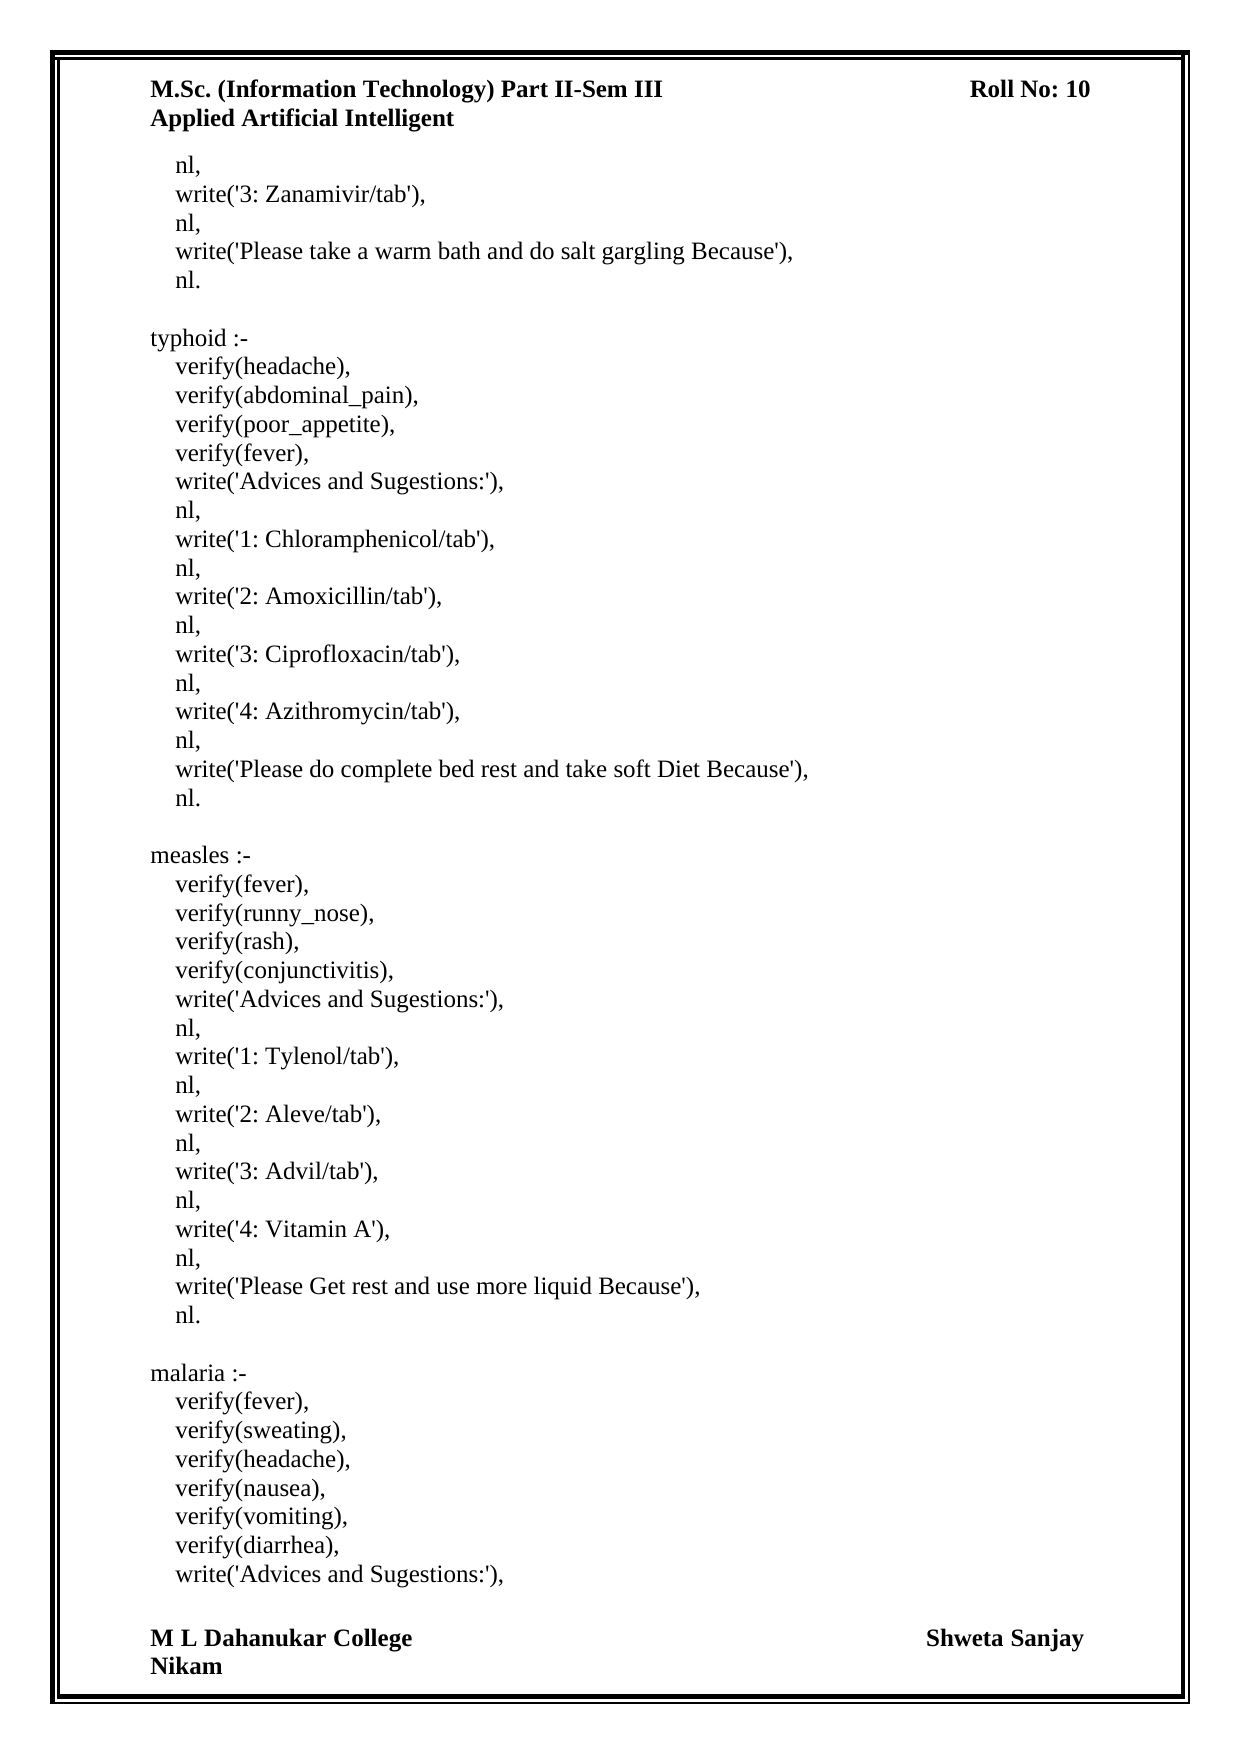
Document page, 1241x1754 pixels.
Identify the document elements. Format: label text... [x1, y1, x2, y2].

text write('Advices and Sugestions:'), [150, 1559, 1090, 1588]
text nl, [150, 725, 1090, 754]
text verify(abdominal_pain), [150, 380, 1090, 409]
text malaria :- [150, 1358, 1090, 1386]
text verify(vomiting), [150, 1501, 1090, 1530]
text write('4: Vitamin A'), [150, 1214, 1090, 1243]
text verify(fever), [150, 869, 1090, 898]
text nl. [150, 1300, 1090, 1329]
text verify(poor_appetite), [150, 409, 1090, 438]
text nl, [150, 1070, 1090, 1099]
text verify(rash), [150, 926, 1090, 955]
text write('Advices and Sugestions:'), [150, 984, 1090, 1013]
text nl. [150, 783, 1090, 811]
text verify(runny_nose), [150, 898, 1090, 926]
text nl, [150, 1128, 1090, 1156]
text verify(sweating), [150, 1415, 1090, 1444]
text nl, [150, 1185, 1090, 1214]
text write('Please Get rest and use more liquid Because'), [150, 1271, 1090, 1300]
text nl, [150, 610, 1090, 639]
text nl, [150, 495, 1090, 524]
text verify(fever), [150, 438, 1090, 466]
text nl, [150, 208, 1090, 236]
text write('3: Advil/tab'), [150, 1156, 1090, 1185]
text verify(conjunctivitis), [150, 955, 1090, 984]
text measles :- [150, 840, 1090, 869]
text write('3: Zanamivir/tab'), [150, 179, 1090, 208]
text write('4: Azithromycin/tab'), [150, 696, 1090, 725]
text nl, [150, 1243, 1090, 1271]
text nl, [150, 668, 1090, 696]
text verify(nausea), [150, 1473, 1090, 1501]
text verify(headache), [150, 1444, 1090, 1473]
text write('Please take a warm bath and do salt gargling Because'), [150, 236, 1090, 265]
text write('2: Amoxicillin/tab'), [150, 581, 1090, 610]
text write('1: Tylenol/tab'), [150, 1041, 1090, 1070]
text nl, [150, 1013, 1090, 1041]
text write('Please do complete bed rest and take soft Diet Because'), [150, 754, 1090, 783]
text verify(diarrhea), [150, 1530, 1090, 1559]
text typhoid :- [150, 323, 1090, 351]
text verify(fever), [150, 1386, 1090, 1415]
text write('Advices and Sugestions:'), [150, 466, 1090, 495]
text write('3: Ciprofloxacin/tab'), [150, 639, 1090, 668]
text verify(headache), [150, 351, 1090, 380]
text write('2: Aleve/tab'), [150, 1099, 1090, 1128]
text nl. [150, 265, 1090, 294]
text nl, [150, 150, 1090, 179]
text nl, [150, 553, 1090, 581]
text write('1: Chloramphenicol/tab'), [150, 524, 1090, 553]
